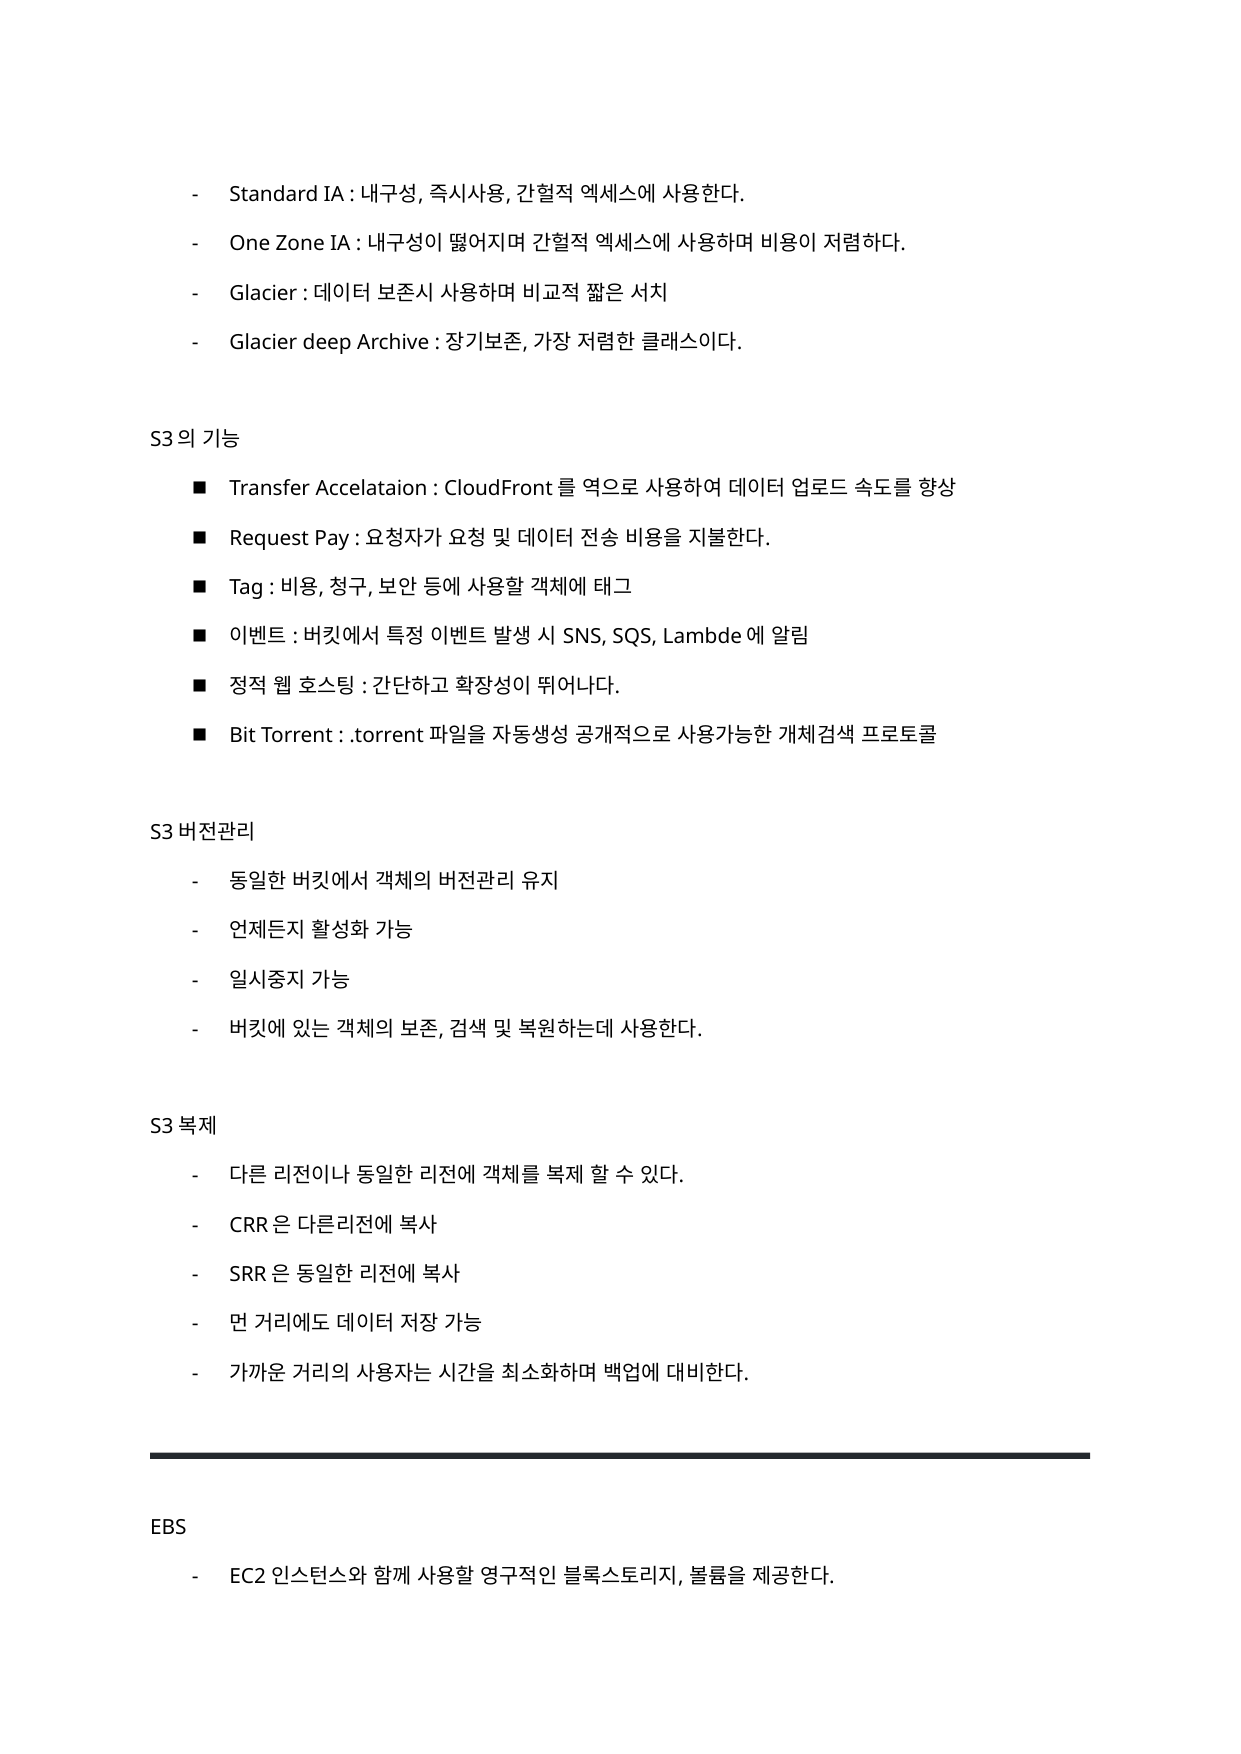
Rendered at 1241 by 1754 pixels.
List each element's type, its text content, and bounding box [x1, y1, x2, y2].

list 언제든지 활성화 가능 [192, 914, 1090, 944]
list 버킷에 있는 객체의 보존, 검색 및 복원하는데 사용한다. [192, 1012, 1090, 1043]
list 먼 거리에도 데이터 저장 가능 [192, 1307, 1090, 1337]
list 가까운 거리의 사용자는 시간을 최소화하며 백업에 대비한다. [192, 1356, 1090, 1386]
list One Zone IA : 내구성이 떯어지며 간헐적 엑세스에 사용하며 비용이 저렴하다. [192, 227, 1090, 257]
text S3 복제 [150, 1109, 1090, 1139]
list 이벤트 : 버킷에서 특정 이벤트 발생 시 SNS, SQS, Lambde에 알림 [192, 619, 1090, 650]
list CRR은 다른리전에 복사 [192, 1208, 1090, 1238]
text S3 버전관리 [150, 815, 1090, 845]
list 일시중지 가능 [192, 963, 1090, 993]
list 정적 웹 호스팅 : 간단하고 확장성이 뛰어나다. [192, 669, 1090, 699]
list EC2 인스턴스와 함께 사용할 영구적인 블록스토리지, 볼륨을 제공한다. [192, 1559, 1090, 1589]
list Standard IA : 내구성, 즉시사용, 간헐적 엑세스에 사용한다. [192, 177, 1090, 207]
list Glacier : 데이터 보존시 사용하며 비교적 짧은 서치 [192, 276, 1090, 306]
list Tag : 비용, 청구, 보안 등에 사용할 객체에 태그 [192, 570, 1090, 600]
list SRR은 동일한 리전에 복사 [192, 1257, 1090, 1287]
list Bit Torrent : .torrent 파일을 자동생성 공개적으로 사용가능한 개체검색 프로토콜 [192, 718, 1090, 748]
list Glacier deep Archive : 장기보존, 가장 저렴한 클래스이다. [192, 325, 1090, 356]
list 다른 리전이나 동일한 리전에 객체를 복제 할 수 있다. [192, 1158, 1090, 1189]
text EBS [150, 1512, 1090, 1540]
list Transfer Accelataion : CloudFront를 역으로 사용하여 데이터 업로드 속도를 향상 [192, 471, 1090, 502]
list Request Pay : 요청자가 요청 및 데이터 전송 비용을 지불한다. [192, 521, 1090, 551]
list 동일한 버킷에서 객체의 버전관리 유지 [192, 864, 1090, 894]
text S3의 기능 [150, 422, 1090, 452]
